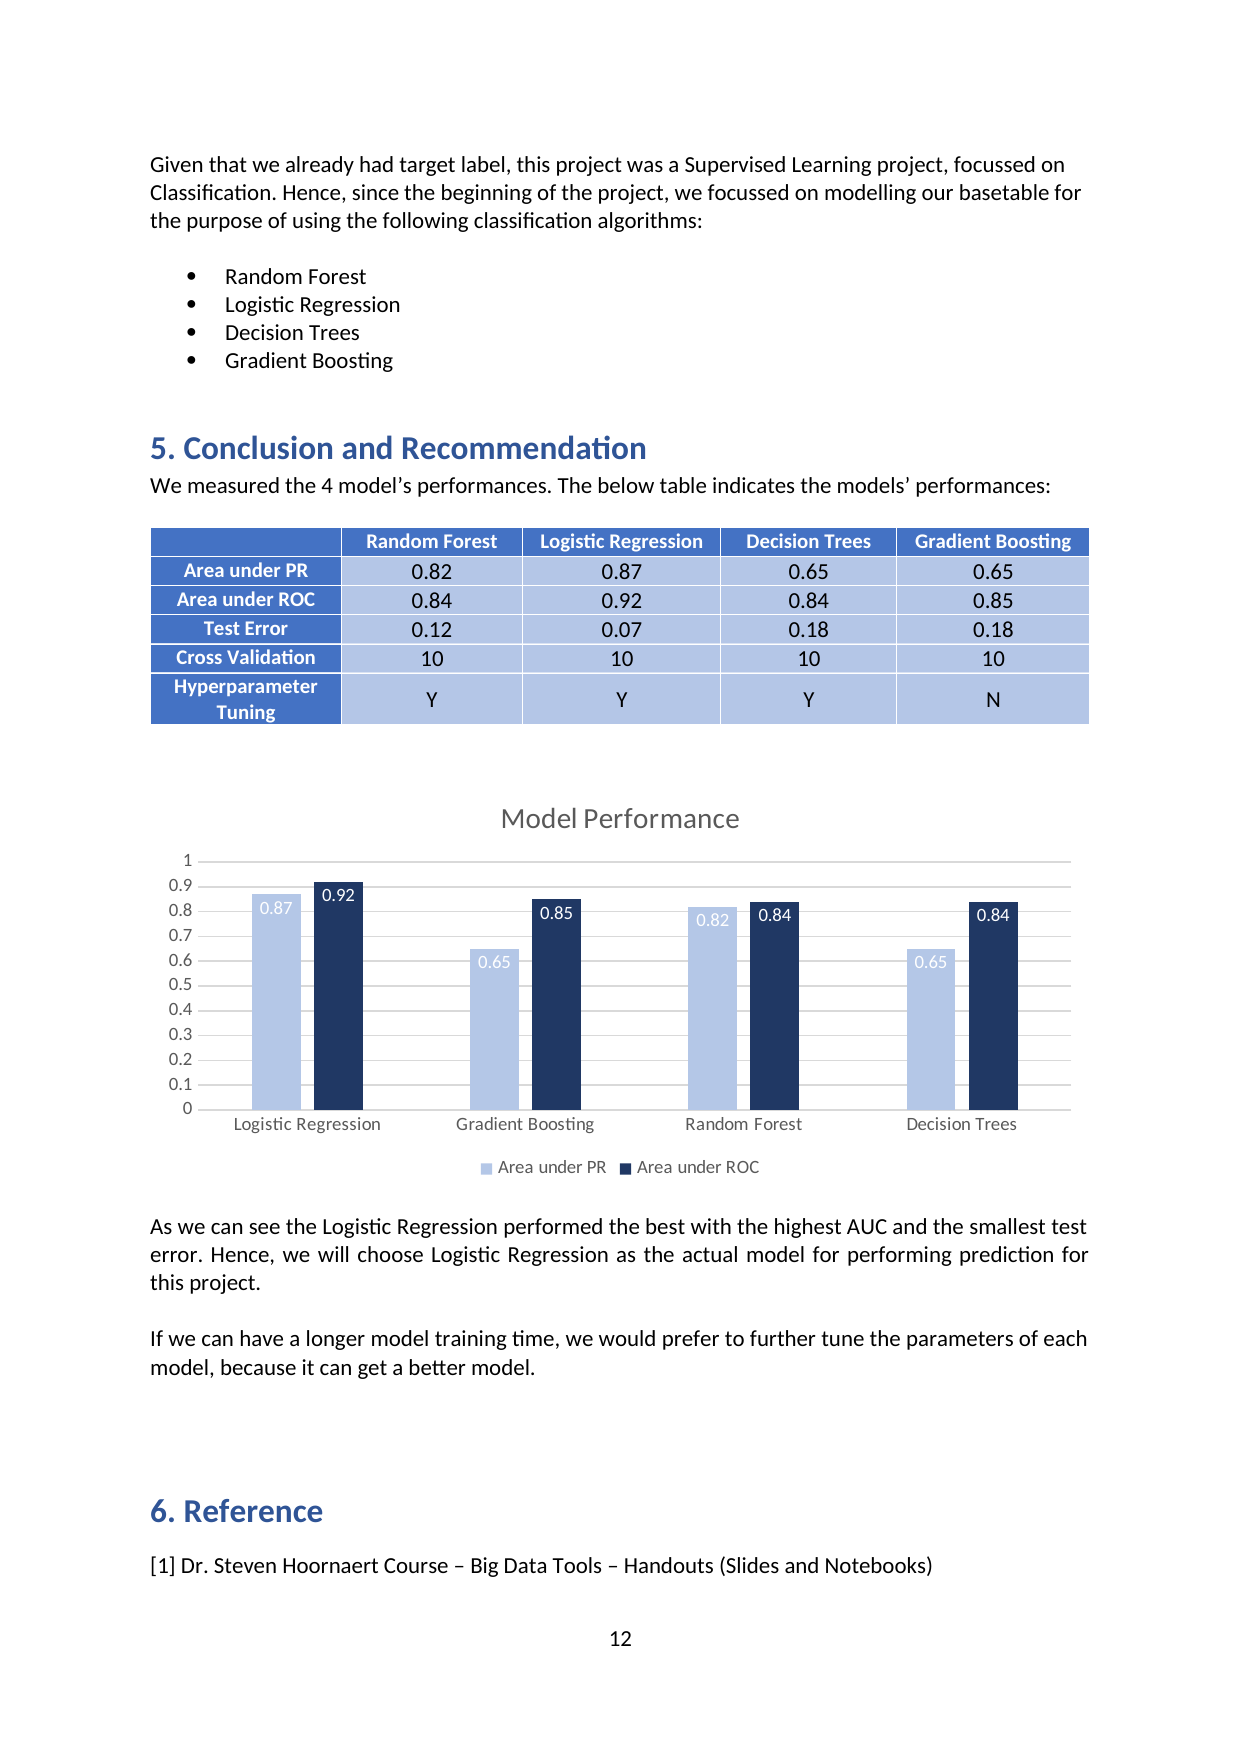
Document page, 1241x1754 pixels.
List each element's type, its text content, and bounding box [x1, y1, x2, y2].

list Random Forest [187, 262, 1090, 290]
list Gradient Boosting [187, 346, 1090, 374]
table_cell Y [523, 674, 720, 724]
table_cell 0.82 [342, 557, 522, 585]
table_cell 0.84 [342, 586, 522, 614]
list Decision Trees [187, 318, 1090, 346]
table_cell Y [342, 674, 522, 724]
table_cell Area under PR [151, 557, 341, 585]
table_cell Test Error [151, 615, 341, 643]
table_cell 0.87 [523, 557, 720, 585]
text We measured the 4 model’s performances. The below table indicates the models’ performances: [150, 471, 1090, 499]
table_cell 0.18 [897, 615, 1089, 643]
table_cell 0.92 [523, 586, 720, 614]
table_header Logistic Regression [523, 528, 720, 556]
table_cell 10 [523, 645, 720, 672]
table_cell 0.84 [721, 586, 896, 614]
table_cell 0.65 [897, 557, 1089, 585]
table_cell 0.65 [721, 557, 896, 585]
table_cell 10 [897, 645, 1089, 672]
text [1] Dr. Steven Hoornaert Course – Big Data Tools – Handouts (Slides and Notebooks) [150, 1551, 1090, 1579]
text If we can have a longer model training time, we would prefer to further tune the parameters of each model, because it can get a better model. [150, 1324, 1090, 1381]
table_cell 10 [721, 645, 896, 672]
table_cell Cross Validation [151, 645, 341, 672]
text Given that we already had target label, this project was a Supervised Learning project, focussed on Classification. Hence, since the beginning of the project, we focussed on modelling our basetable for the purpose of using the following classification algorithms: [150, 150, 1090, 234]
table_header Random Forest [342, 528, 522, 556]
table_cell N [897, 674, 1089, 724]
list Logistic Regression [187, 290, 1090, 318]
subtitle 6. Reference [150, 1490, 1090, 1530]
table_cell Hyperparameter Tuning [151, 674, 341, 724]
table_cell 0.85 [897, 586, 1089, 614]
table_cell 0.18 [721, 615, 896, 643]
text As we can see the Logistic Regression performed the best with the highest AUC and the smallest test error. Hence, we will choose Logistic Regression as the actual model for performing prediction for this project. [150, 1212, 1090, 1297]
table_cell Y [721, 674, 896, 724]
table_cell Area under ROC [151, 586, 341, 614]
table_header Gradient Boosting [897, 528, 1089, 556]
table_cell 10 [342, 645, 522, 672]
table_cell 0.07 [523, 615, 720, 643]
table_header [151, 528, 341, 556]
subtitle 5. Conclusion and Recommendation [150, 427, 1090, 468]
table_header Decision Trees [721, 528, 896, 556]
table_cell 0.12 [342, 615, 522, 643]
